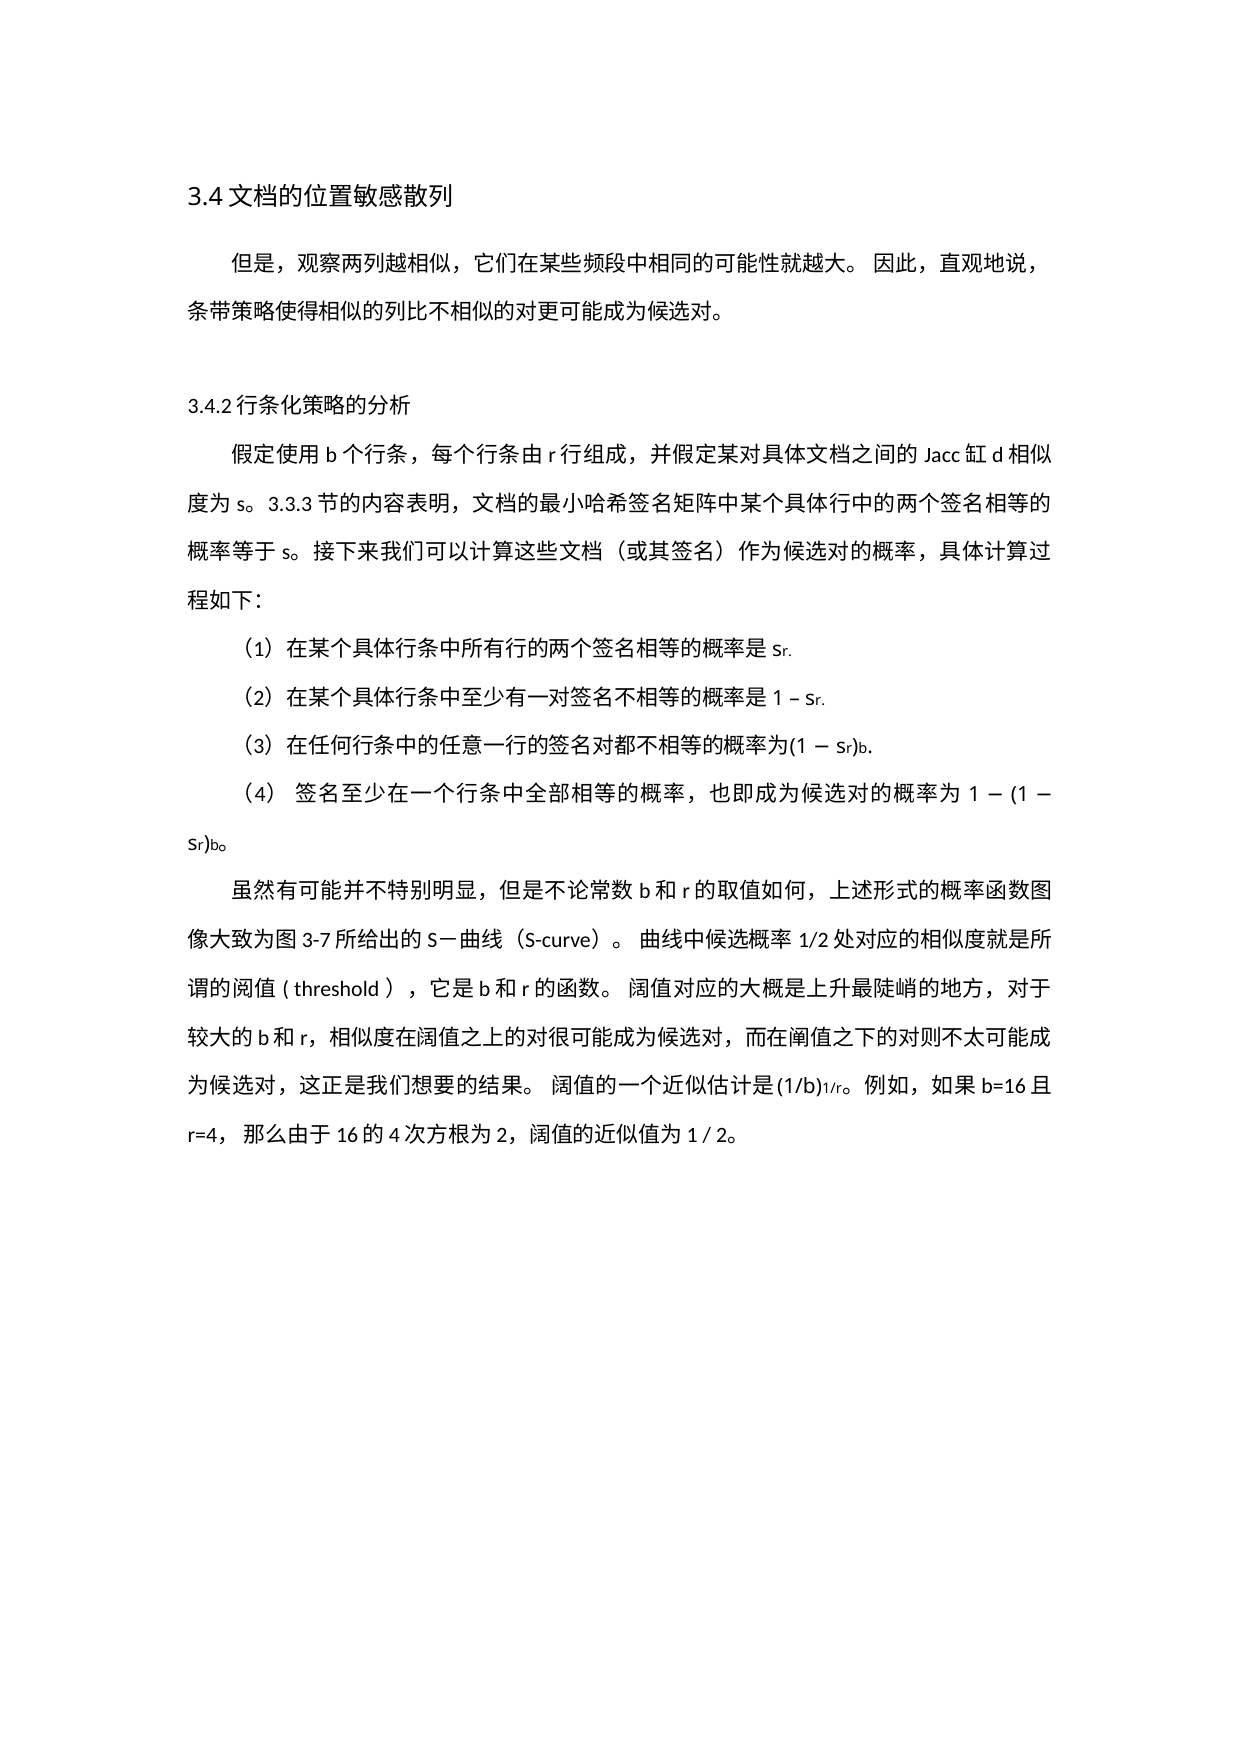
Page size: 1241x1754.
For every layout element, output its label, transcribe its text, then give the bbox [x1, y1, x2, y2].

text （2）在某个具体行条中至少有一对签名不相等的概率是1 – sr. [187, 679, 1053, 712]
text 假定使用b个行条，每个行条由r行组成，并假定某对具体文档之间的Jacc缸d相似度为s。3.3.3节的内容表明，文档的最小哈希签名矩阵中某个具体行中的两个签名相等的概率等于s。接下来我们可以计算这些文档（或其签名）作为候选对的概率，具体计算过程如下： [187, 436, 1053, 615]
text （3）在任何行条中的任意一行的签名对都不相等的概率为(1 − sr)b. [187, 728, 1053, 760]
text （1）在某个具体行条中所有行的两个签名相等的概率是sr. [187, 631, 1053, 663]
text 3.4文档的位置敏感散列 [187, 162, 1053, 227]
text 3.4.2行条化策略的分析 [187, 388, 1053, 421]
text 但是，观察两列越相似，它们在某些频段中相同的可能性就越大。 因此，直观地说，条带策略使得相似的列比不相似的对更可能成为候选对。 [187, 245, 1053, 326]
text 虽然有可能并不特别明显，但是不论常数b和r的取值如何，上述形式的概率函数图像大致为图3-7所给出的S－曲线（S-curve）。 曲线中候选概率1/2处对应的相似度就是所谓的阅值 ( threshold ），它是b和r的函数。 阔值对应的大概是上升最陡峭的地方，对于较大的b和r，相似度在阔值之上的对很可能成为候选对，而在阐值之下的对则不太可能成为候选对，这正是我们想要的结果。 阔值的一个近似估计是(1/b)1/r。例如，如果b=16且r=4， 那么由于16的4次方根为2，阔值的近似值为1 / 2。 [187, 873, 1053, 1149]
text （4） 签名至少在一个行条中全部相等的概率，也即成为候选对的概率为1 − (1 − sr)b。 [187, 776, 1053, 857]
